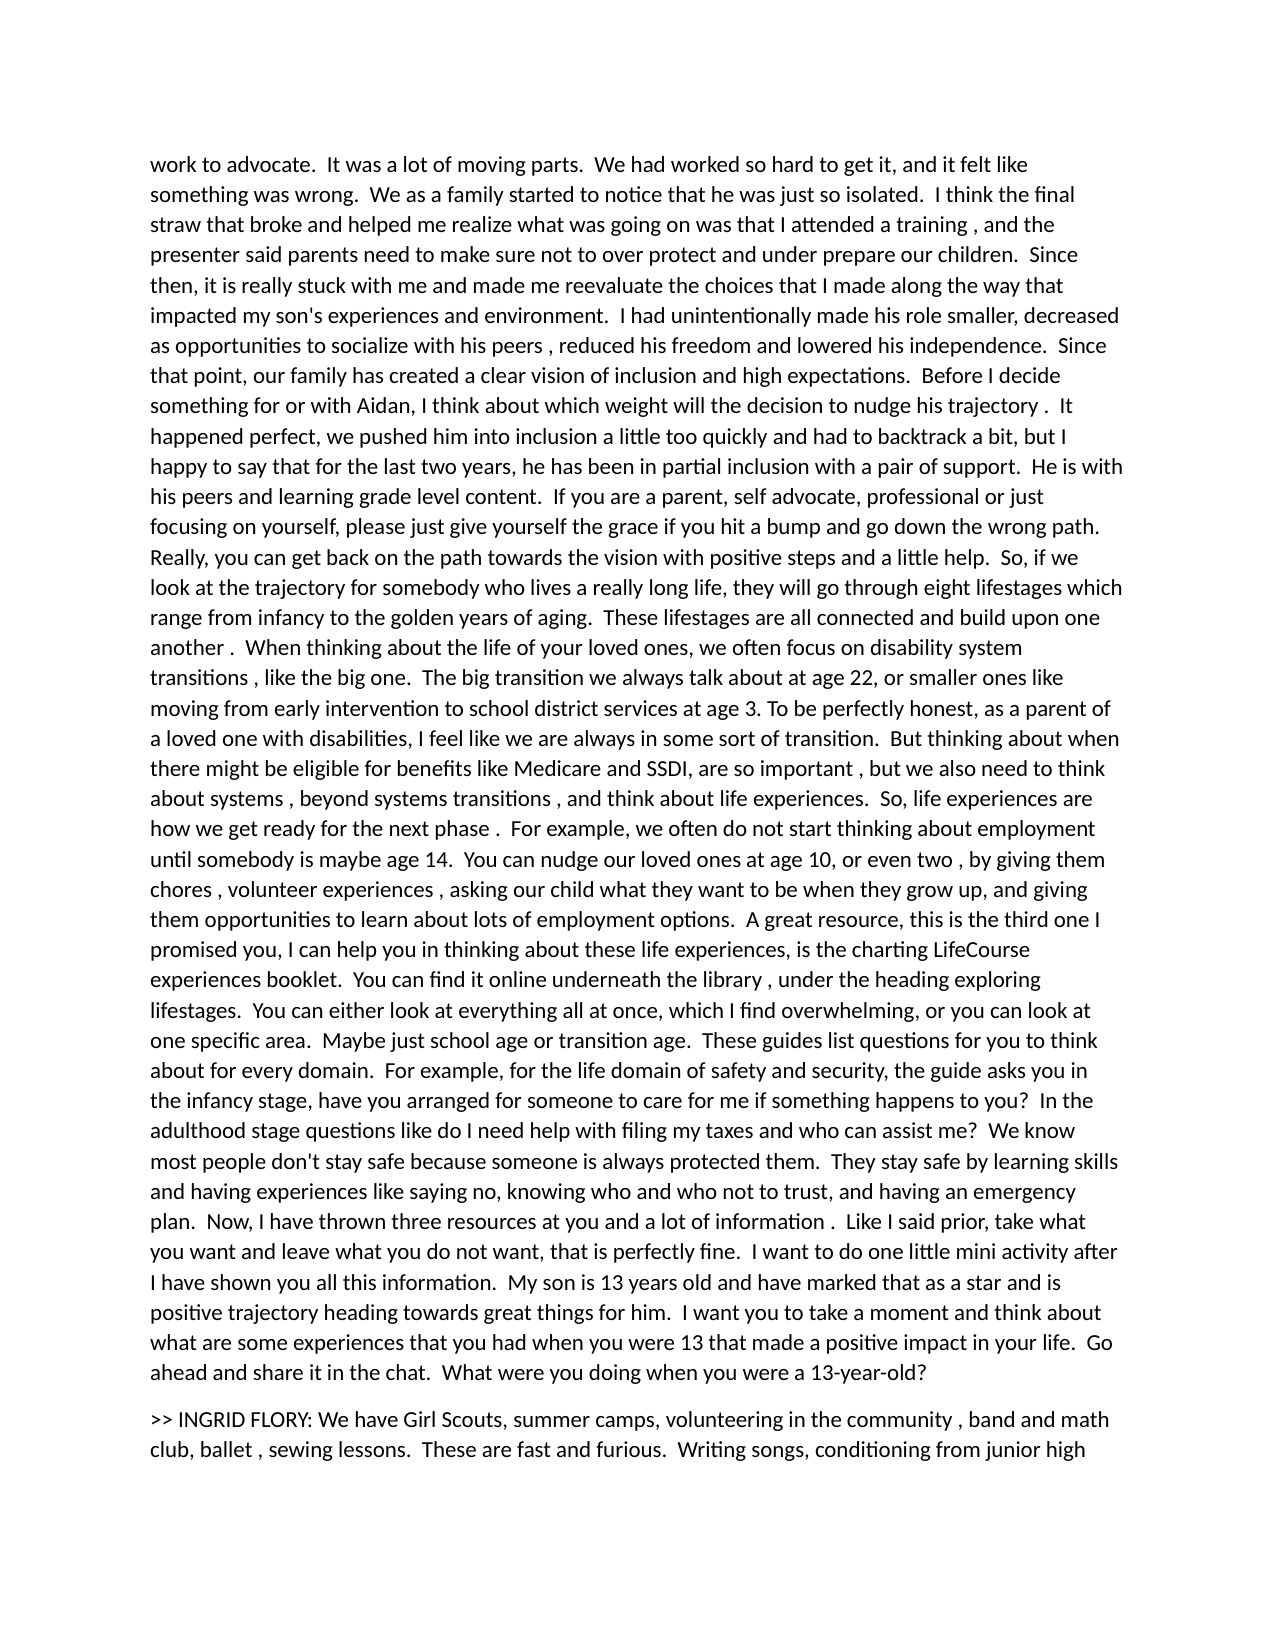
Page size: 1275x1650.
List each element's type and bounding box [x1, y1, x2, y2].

text [150, 150, 1125, 1386]
text [150, 1405, 1125, 1463]
